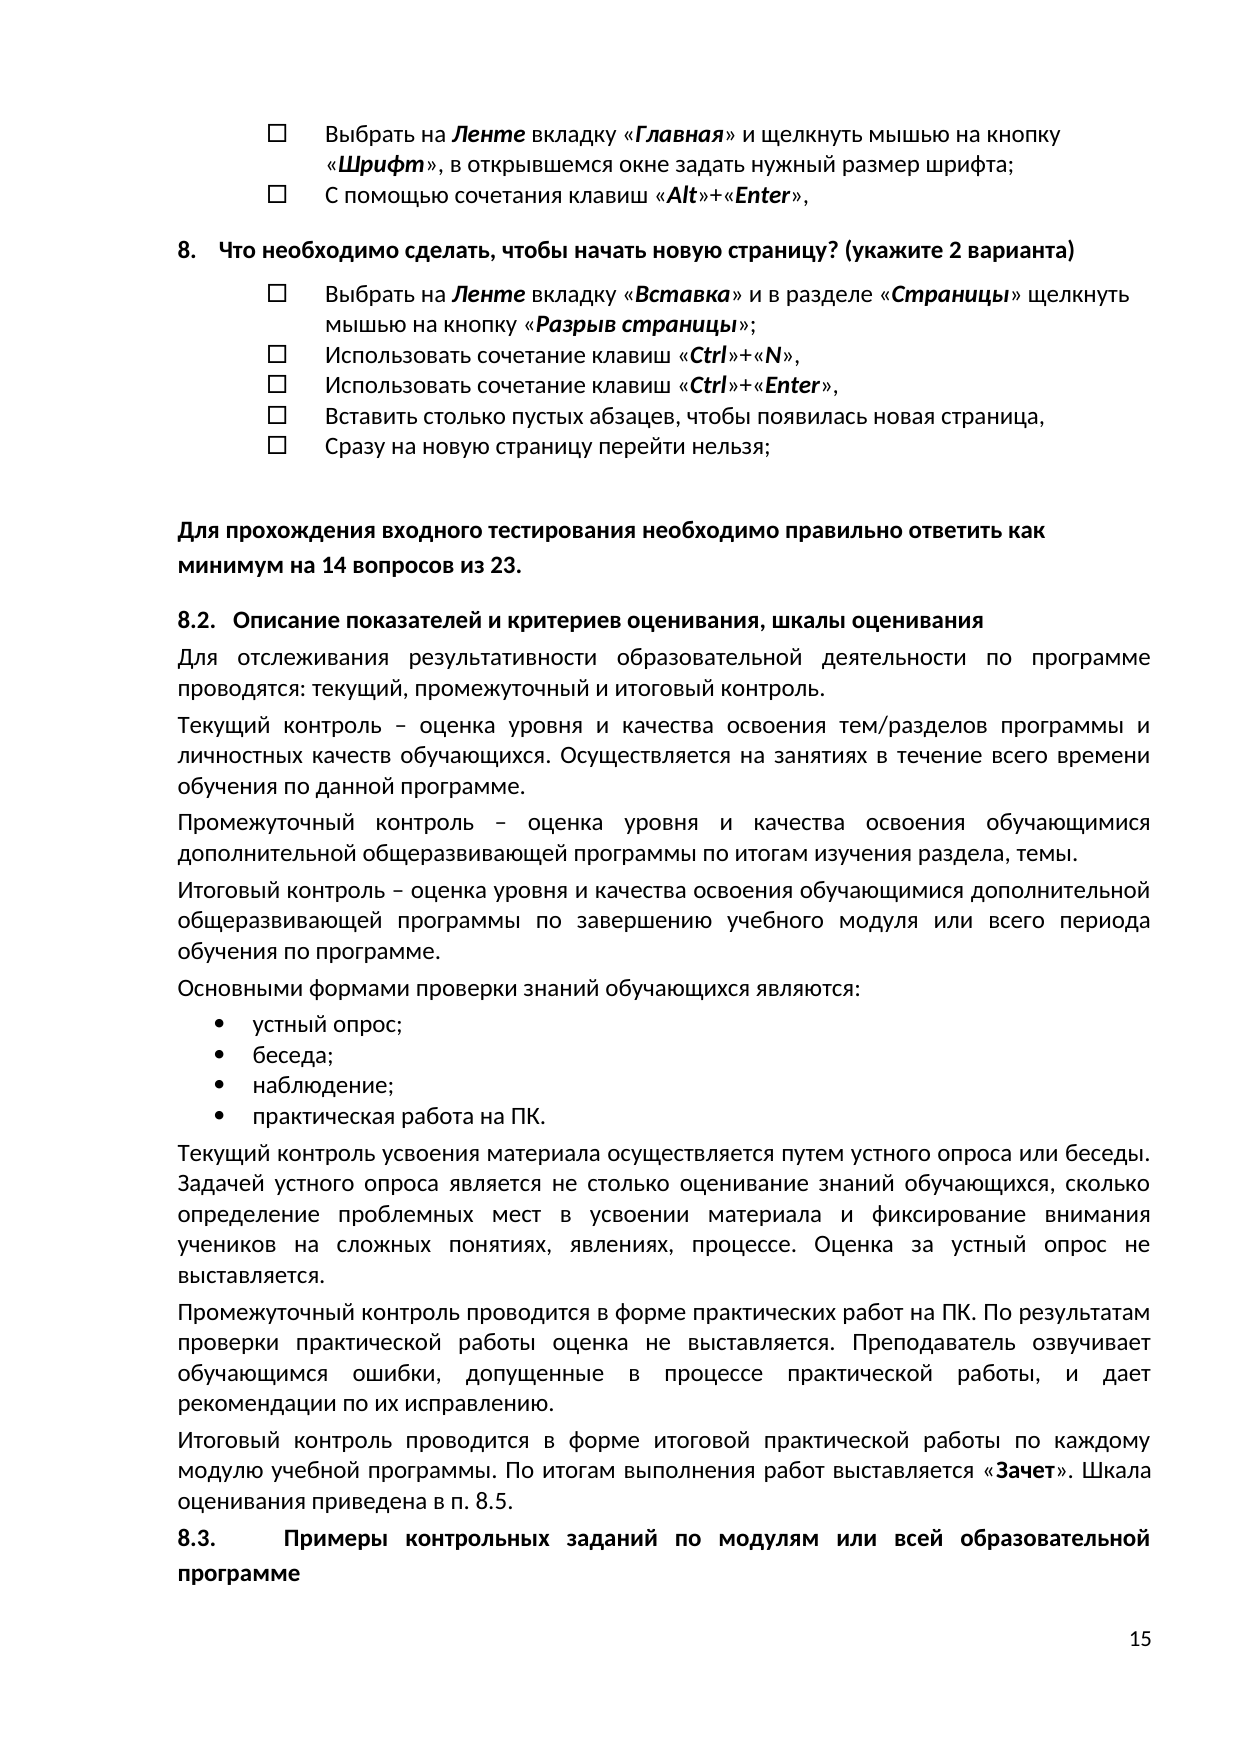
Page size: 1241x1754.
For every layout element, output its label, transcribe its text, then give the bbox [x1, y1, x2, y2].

list Использовать сочетание клавиш «Ctrl»+«Enter», [266, 369, 1152, 400]
text Текущий контроль – оценка уровня и качества освоения тем/разделов программы и личностных качеств обучающихся. Осуществляется на занятиях в течение всего времени обучения по данной программе. [177, 709, 1152, 800]
list Выбрать на Ленте вкладку «Главная» и щелкнуть мышью на кнопку «Шрифт», в открывшемся окне задать нужный размер шрифта; [266, 118, 1152, 179]
list Что необходимо сделать, чтобы начать новую страницу? (укажите 2 варианта) [177, 235, 1152, 265]
list устный опрос; [215, 1008, 1152, 1039]
text Итоговый контроль – оценка уровня и качества освоения обучающимися дополнительной общеразвивающей программы по завершению учебного модуля или всего периода обучения по программе. [177, 874, 1152, 965]
text Для прохождения входного тестирования необходимо правильно ответить как минимум на 14 вопросов из 23. [177, 514, 1152, 579]
text Текущий контроль усвоения материала осуществляется путем устного опроса или беседы. Задачей устного опроса является не столько оценивание знаний обучающихся, сколько определение проблемных мест в усвоении материала и фиксирование внимания учеников на сложных понятиях, явлениях, процессе. Оценка за устный опрос не выставляется. [177, 1137, 1152, 1289]
text Промежуточный контроль проводится в форме практических работ на ПК. По результатам проверки практической работы оценка не выставляется. Преподаватель озвучивает обучающимся ошибки, допущенные в процессе практической работы, и дает рекомендации по их исправлению. [177, 1296, 1152, 1418]
list Использовать сочетание клавиш «Ctrl»+«N», [266, 339, 1152, 369]
text Итоговый контроль проводится в форме итоговой практической работы по каждому модулю учебной программы. По итогам выполнения работ выставляется «Зачет». Шкала оценивания приведена в п. 8.5. [177, 1424, 1152, 1516]
text 8.2. Описание показателей и критериев оценивания, шкалы оценивания [177, 605, 1152, 635]
text 8.3. Примеры контрольных заданий по модулям или всей образовательной программе [177, 1522, 1152, 1587]
list Выбрать на Ленте вкладку «Вставка» и в разделе «Страницы» щелкнуть мышью на кнопку «Разрыв страницы»; [266, 278, 1152, 339]
text Для отслеживания результативности образовательной деятельности по программе проводятся: текущий, промежуточный и итоговый контроль. [177, 641, 1152, 702]
list Вставить столько пустых абзацев, чтобы появилась новая страница, [266, 400, 1152, 430]
list Сразу на новую страницу перейти нельзя; [266, 430, 1152, 461]
list беседа; [215, 1039, 1152, 1069]
list практическая работа на ПК. [215, 1100, 1152, 1131]
text Промежуточный контроль – оценка уровня и качества освоения обучающимися дополнительной общеразвивающей программы по итогам изучения раздела, темы. [177, 807, 1152, 868]
list наблюдение; [215, 1069, 1152, 1100]
text Основными формами проверки знаний обучающихся являются: [177, 972, 1152, 1002]
list С помощью сочетания клавиш «Alt»+«Enter», [266, 179, 1152, 210]
